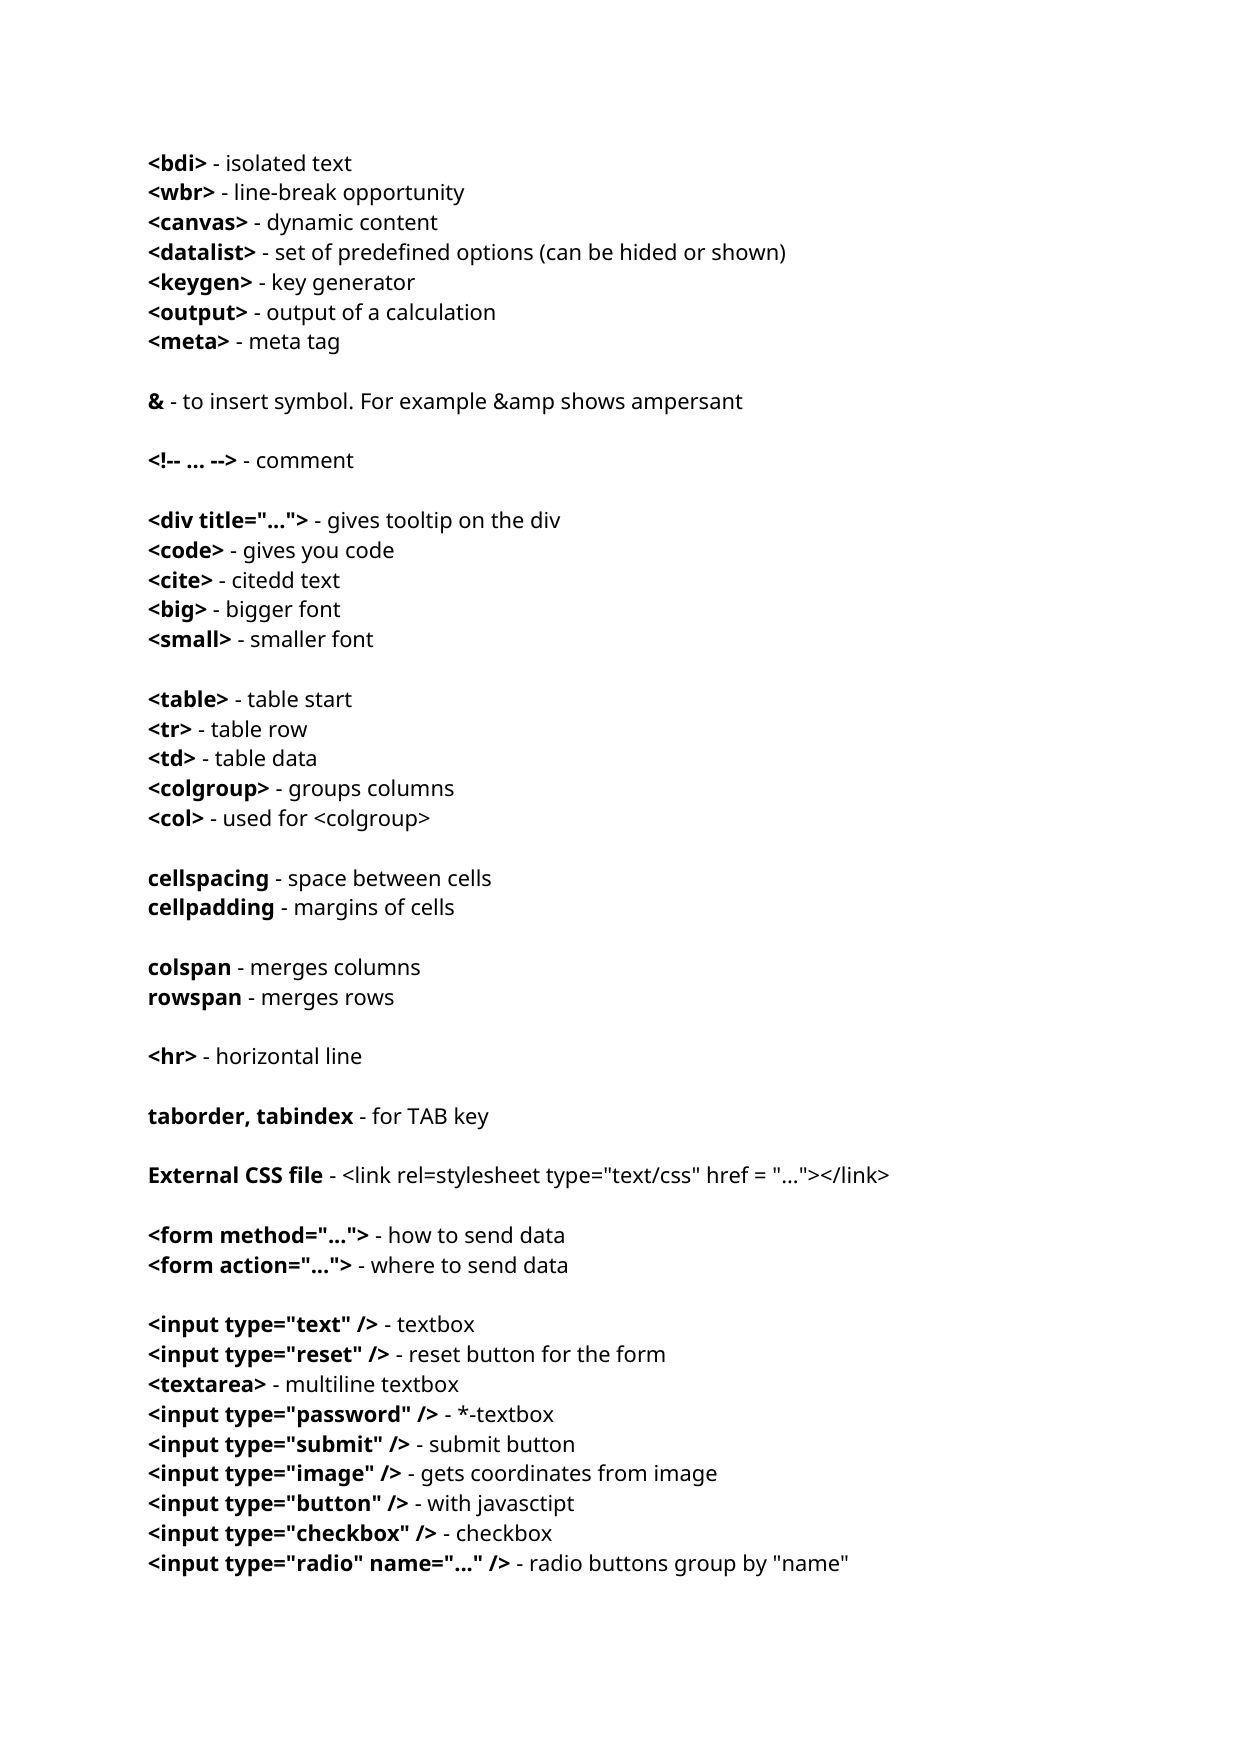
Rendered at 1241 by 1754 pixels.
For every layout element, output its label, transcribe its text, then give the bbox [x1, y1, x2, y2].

text <input type="checkbox" /> - checkbox [148, 1518, 1093, 1548]
text taborder, tabindex - for TAB key [148, 1101, 1093, 1131]
text & - to insert symbol. For example &amp shows ampersant [148, 386, 1093, 416]
text <output> - output of a calculation [148, 297, 1093, 326]
text External CSS file - <link rel=stylesheet type="text/css" href = "..."></link> [148, 1161, 1093, 1190]
text rowspan - merges rows [148, 982, 1093, 1012]
text <input type="text" /> - textbox [148, 1309, 1093, 1339]
text <form method="..."> - how to send data [148, 1220, 1093, 1250]
text <datalist> - set of predefined options (can be hided or shown) [148, 237, 1093, 267]
text <hr> - horizontal line [148, 1041, 1093, 1071]
text <input type="reset" /> - reset button for the form [148, 1339, 1093, 1369]
text <table> - table start [148, 684, 1093, 714]
text <bdi> - isolated text [148, 148, 1093, 177]
text <input type="radio" name="..." /> - radio buttons group by "name" [148, 1548, 1093, 1578]
text <td> - table data [148, 743, 1093, 773]
text <col> - used for <colgroup> [148, 803, 1093, 833]
text <code> - gives you code [148, 535, 1093, 565]
text <input type="button" /> - with javasctipt [148, 1488, 1093, 1518]
text <form action="..."> - where to send data [148, 1250, 1093, 1280]
text <textarea> - multiline textbox [148, 1369, 1093, 1399]
text <canvas> - dynamic content [148, 207, 1093, 237]
text <meta> - meta tag [148, 326, 1093, 356]
text <keygen> - key generator [148, 267, 1093, 297]
text <input type="image" /> - gets coordinates from image [148, 1458, 1093, 1488]
text <cite> - citedd text [148, 565, 1093, 594]
text <small> - smaller font [148, 624, 1093, 654]
text colspan - merges columns [148, 952, 1093, 982]
text <tr> - table row [148, 714, 1093, 743]
text cellspacing - space between cells [148, 863, 1093, 892]
text <wbr> - line-break opportunity [148, 177, 1093, 207]
text <colgroup> - groups columns [148, 773, 1093, 803]
text <big> - bigger font [148, 594, 1093, 624]
text <div title="..."> - gives tooltip on the div [148, 505, 1093, 535]
text cellpadding - margins of cells [148, 892, 1093, 922]
text <input type="password" /> - *-textbox [148, 1399, 1093, 1429]
text <input type="submit" /> - submit button [148, 1429, 1093, 1458]
text <!-- ... --> - comment [148, 446, 1093, 475]
